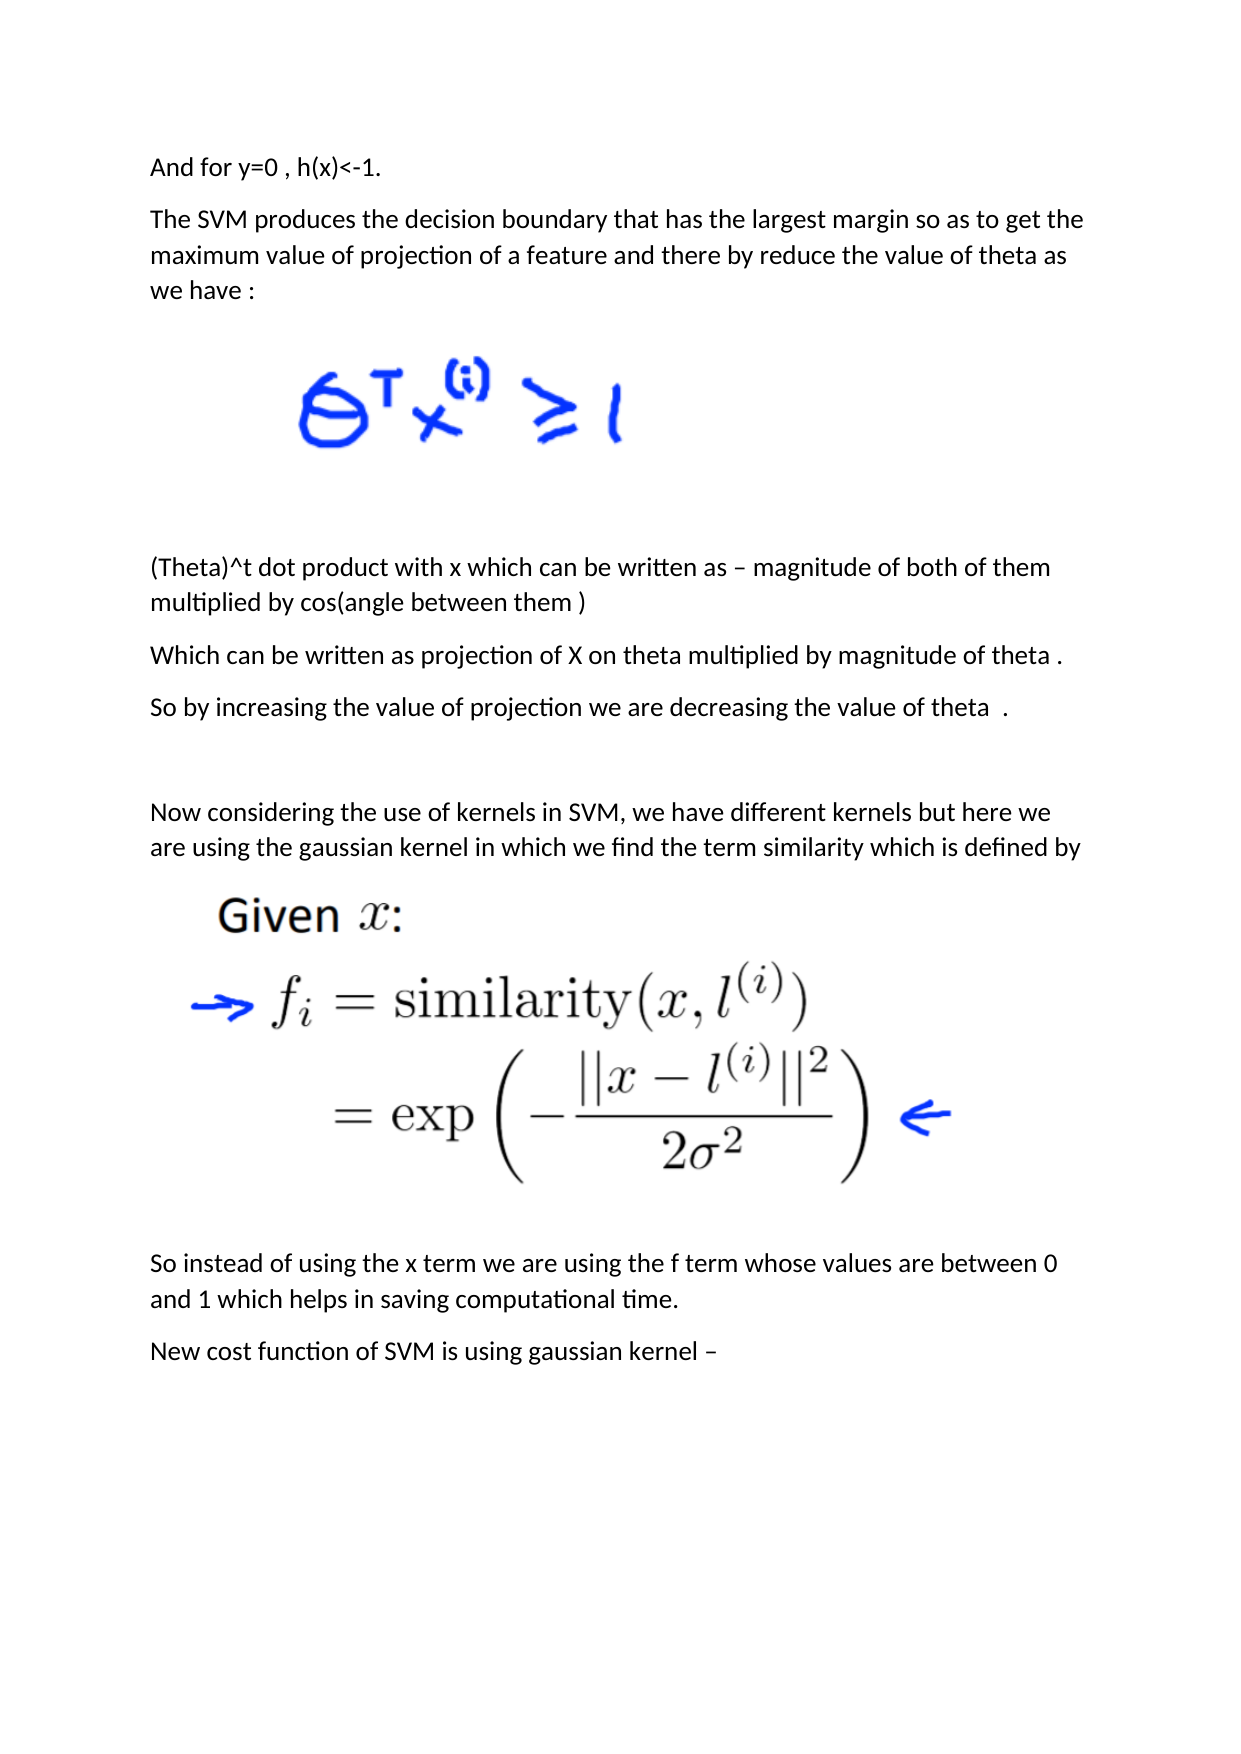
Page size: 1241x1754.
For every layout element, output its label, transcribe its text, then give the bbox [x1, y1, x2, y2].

text (Theta)^t dot product with x which can be written as – magnitude of both of them multiplied by cos(angle between them ) [150, 550, 1090, 618]
text The SVM produces the decision boundary that has the largest margin so as to get the maximum value of projection of a feature and there by reduce the value of theta as we have : [150, 202, 1090, 307]
text Now considering the use of kernels in SVM, we have different kernels but here we are using the gaussian kernel in which we find the term similarity which is defined by [150, 795, 1090, 863]
text So by increasing the value of projection we are decreasing the value of theta . [150, 690, 1090, 723]
text And for y=0 , h(x)<-1. [150, 150, 1090, 183]
picture [150, 882, 1091, 1228]
text So instead of using the x term we are using the f term whose values are between 0 and 1 which helps in saving computational time. [150, 1247, 1090, 1315]
text Which can be written as projection of X on theta multiplied by magnitude of theta . [150, 638, 1090, 671]
text New cost function of SVM is using gaussian kernel – [150, 1334, 1090, 1367]
picture [225, 325, 755, 531]
